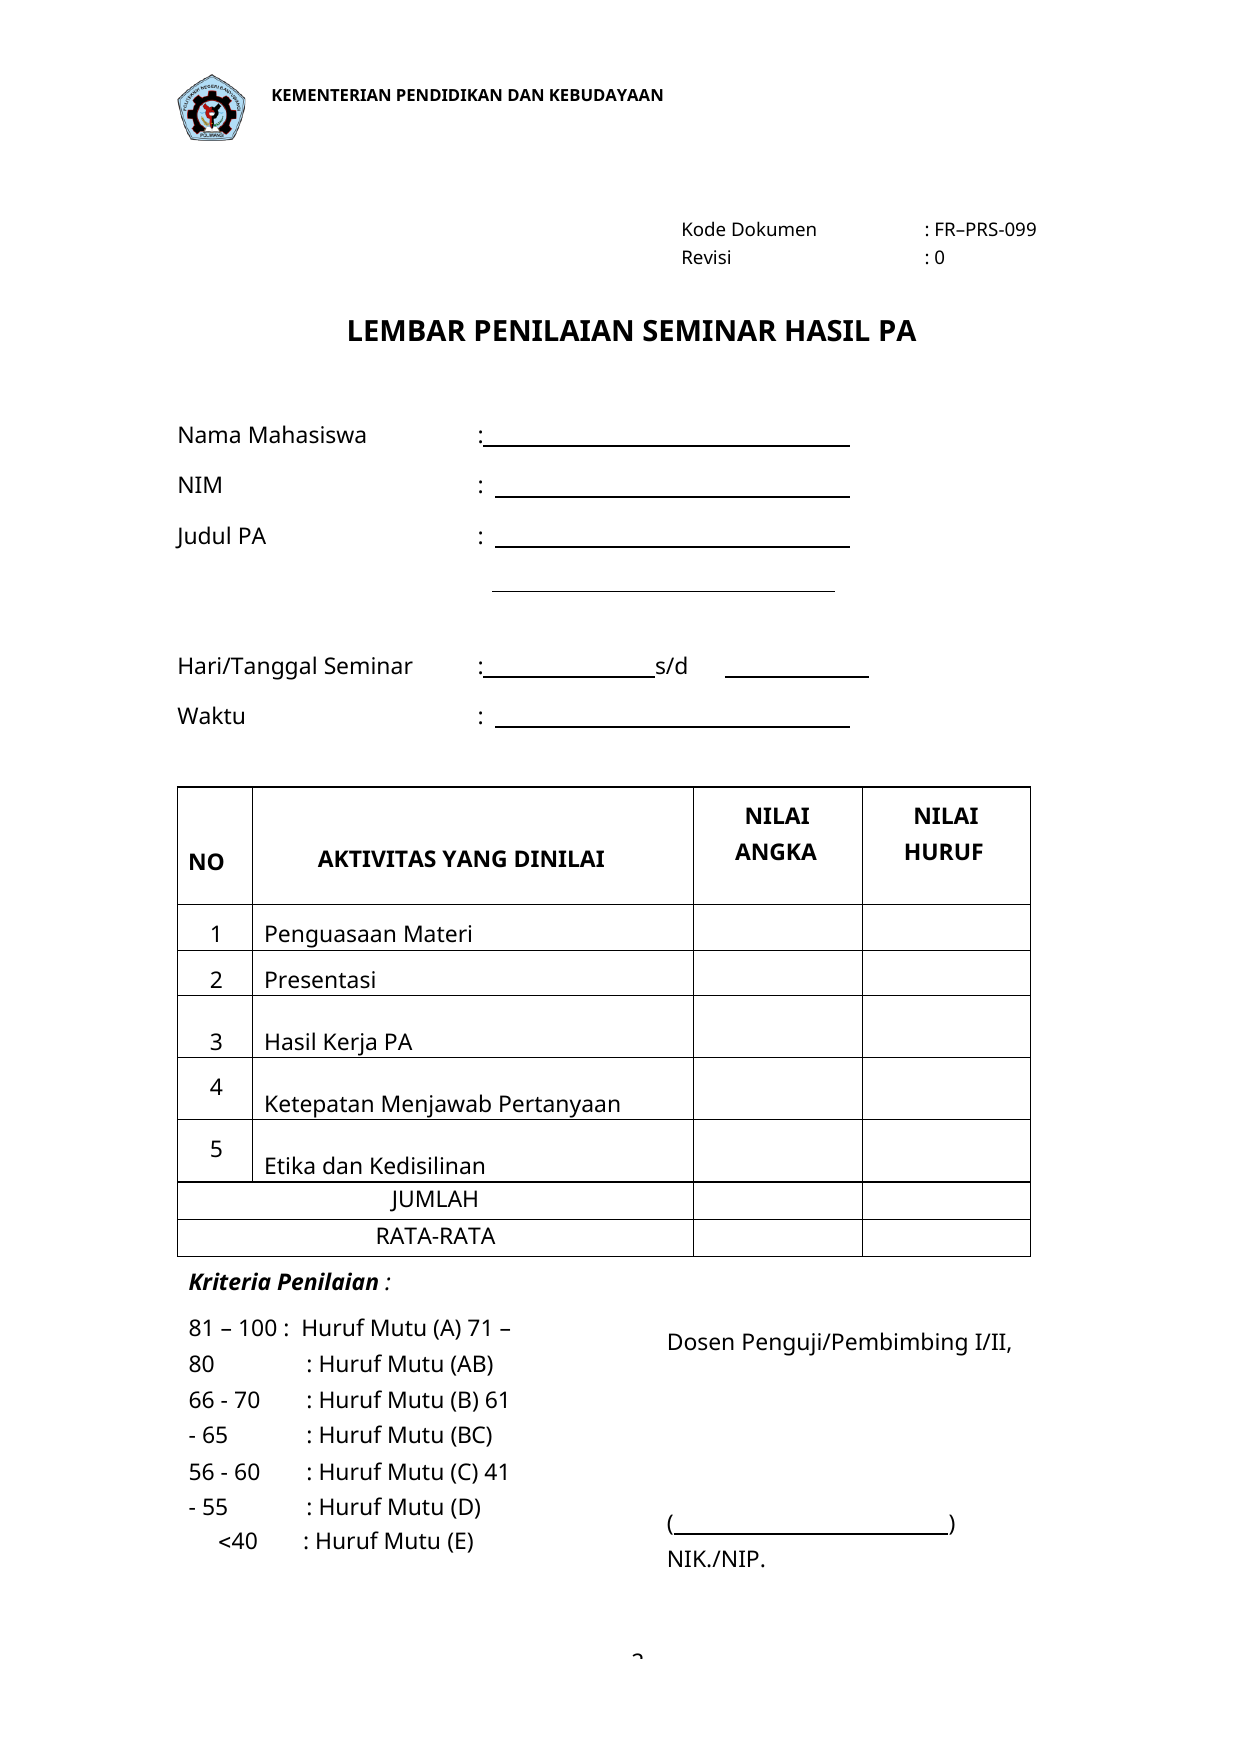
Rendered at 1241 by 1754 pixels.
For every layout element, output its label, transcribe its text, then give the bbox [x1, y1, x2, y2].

table_header AKTIVITAS YANG DINILAI [253, 788, 693, 904]
table_header NO [178, 788, 252, 904]
table_header NILAI ANGKA [694, 788, 862, 904]
table_cell [863, 1120, 1030, 1181]
text ( ) NIK./NIP. [667, 1507, 956, 1574]
text 40 : Huruf Mutu (E) [218, 1527, 522, 1555]
table_cell 4 [178, 1058, 252, 1119]
table_cell [863, 1183, 1030, 1218]
subtitle Kriteria Penilaian : [188, 1266, 522, 1297]
table_cell 5 [178, 1120, 252, 1181]
table_header Kode Dokumen [660, 216, 873, 243]
table_cell [694, 1058, 862, 1119]
table_cell RATA-RATA [178, 1220, 693, 1256]
table_cell [863, 905, 1030, 949]
table_cell Ketepatan Menjawab Pertanyaan [253, 1058, 693, 1119]
table_cell JUMLAH [178, 1183, 693, 1218]
table_cell Penguasaan Materi [253, 905, 693, 949]
table_header NILAI HURUF [863, 788, 1030, 904]
table_cell 3 [178, 996, 252, 1057]
table_cell : 0 [873, 243, 1072, 271]
table_cell Etika dan Kedisilinan [253, 1120, 693, 1181]
text Hari/Tanggal Seminar : s/d Waktu : [177, 650, 869, 731]
text Nama Mahasiswa : NIM : [177, 419, 850, 501]
table_cell [694, 1120, 862, 1181]
table_cell 2 [178, 951, 252, 995]
table_cell [863, 1058, 1030, 1119]
text Judul PA : [177, 520, 1117, 551]
table_cell 1 [178, 905, 252, 949]
subtitle LEMBAR PENILAIAN SEMINAR HASIL PA [262, 310, 1001, 350]
table_cell [694, 1220, 862, 1256]
table_cell [863, 951, 1030, 995]
table_cell [694, 951, 862, 995]
table_header : FR–PRS-099 [873, 216, 1072, 243]
table_cell [694, 1183, 862, 1218]
table_cell [863, 1220, 1030, 1256]
table_cell [694, 996, 862, 1057]
text 81 – 100 : Huruf Mutu (A) 71 – 80 : Huruf Mutu (AB) 66 - 70 : Huruf Mutu (B) 61 - 65 : Huruf Mutu (BC) 56 - 60 : Huruf Mutu (C) 41 - 55 : Huruf Mutu (D) [188, 1312, 518, 1523]
table_cell Presentasi [253, 951, 693, 995]
text Dosen Penguji/Pembimbing I/II, [667, 1326, 1117, 1357]
table_cell Revisi [660, 243, 873, 271]
table_cell [694, 905, 862, 949]
table_cell [863, 996, 1030, 1057]
table_cell Hasil Kerja PA [253, 996, 693, 1057]
picture [177, 74, 246, 141]
